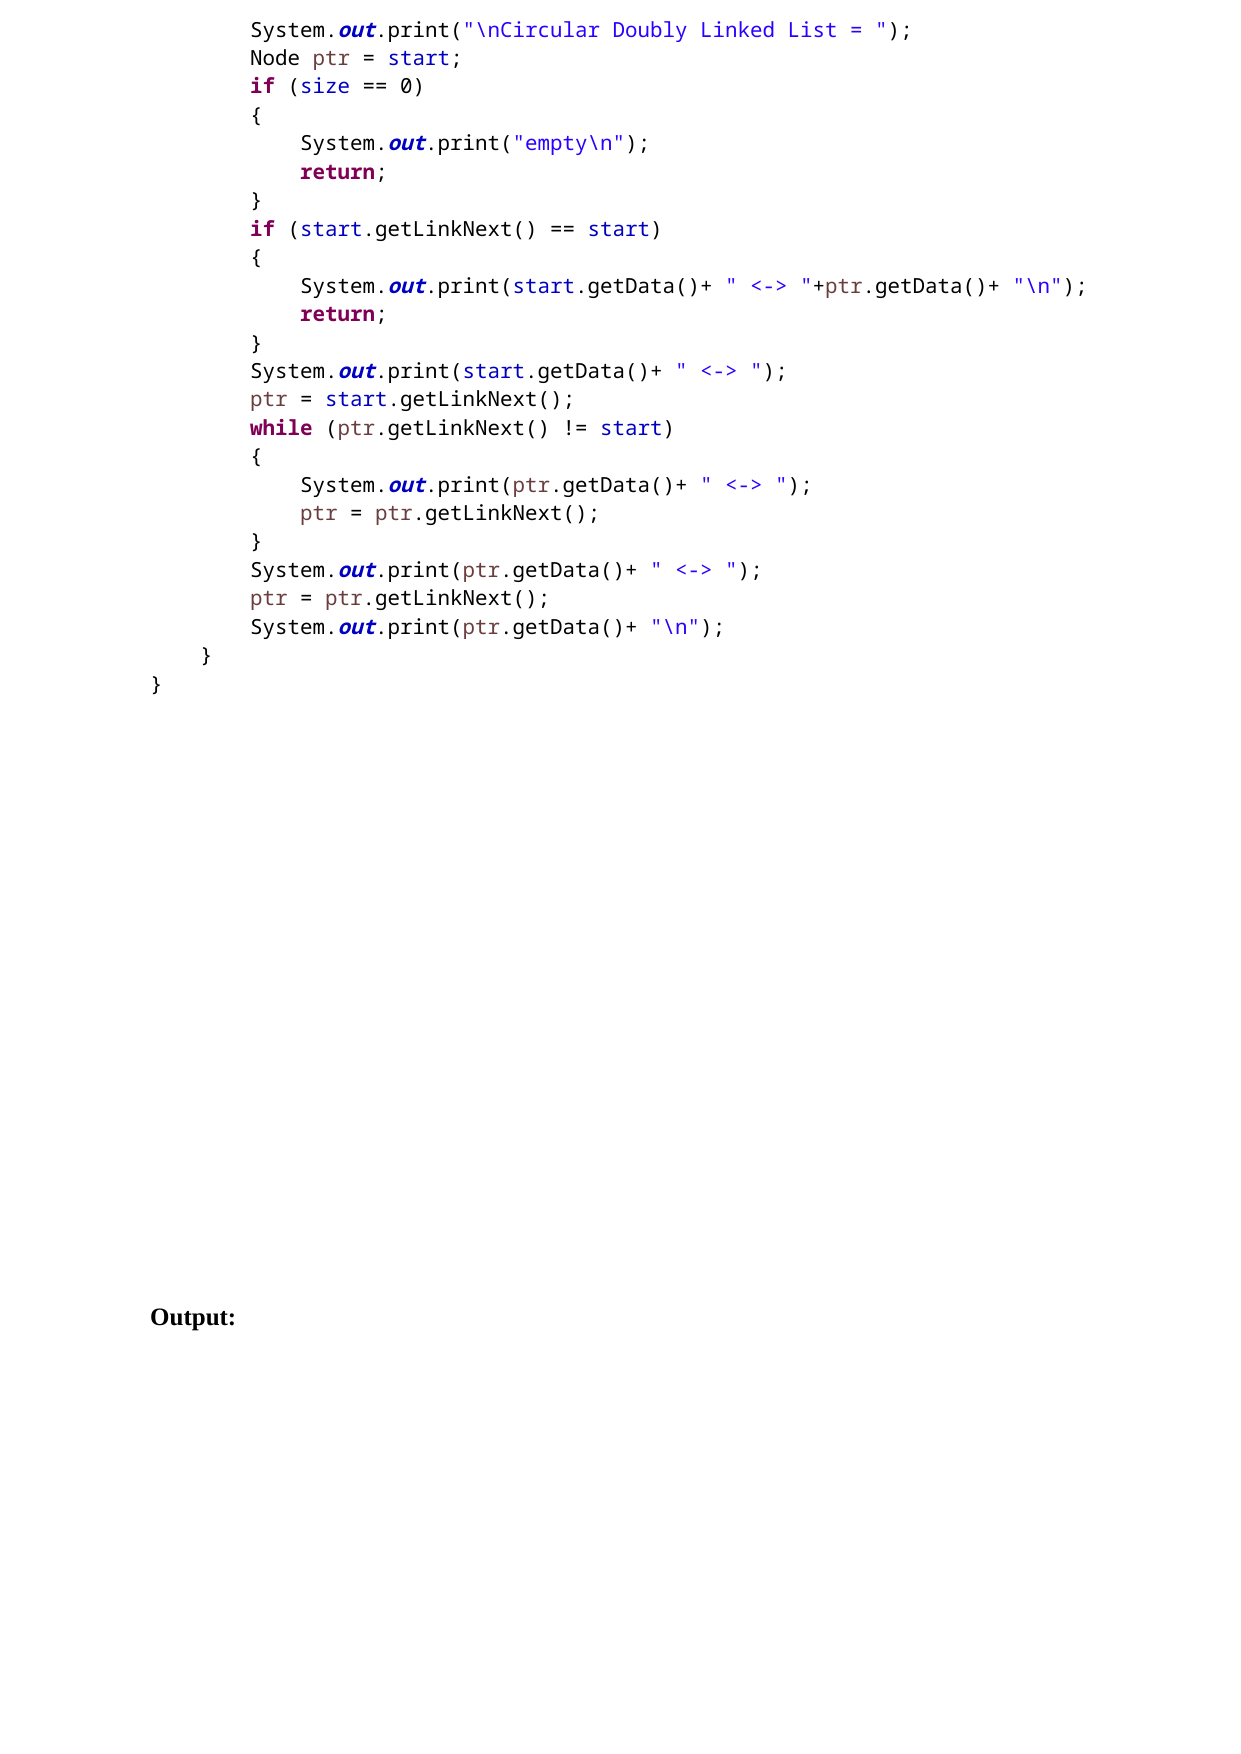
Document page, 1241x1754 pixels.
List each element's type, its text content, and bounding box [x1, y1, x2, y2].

text System.out.print(ptr.getData()+ " <-> "); [150, 555, 1090, 583]
text Output: [150, 1302, 1090, 1331]
text return; [150, 299, 1090, 328]
text } [150, 669, 1090, 697]
text System.out.print(start.getData()+ " <-> "+ptr.getData()+ "\n"); [150, 271, 1090, 299]
text } [150, 640, 1090, 669]
text } [150, 328, 1090, 356]
text ptr = start.getLinkNext(); [150, 384, 1090, 413]
text } [150, 185, 1090, 214]
text System.out.print(ptr.getData()+ " <-> "); [150, 470, 1090, 498]
text ptr = ptr.getLinkNext(); [150, 583, 1090, 612]
text Node ptr = start; [150, 43, 1090, 72]
text System.out.print(ptr.getData()+ "\n"); [150, 612, 1090, 640]
text if (start.getLinkNext() == start) [150, 214, 1090, 242]
text { [150, 100, 1090, 128]
text { [150, 242, 1090, 271]
text } [150, 527, 1090, 555]
text while (ptr.getLinkNext() != start) [150, 413, 1090, 441]
text System.out.print("\nCircular Doubly Linked List = "); [150, 15, 1090, 43]
text ptr = ptr.getLinkNext(); [150, 498, 1090, 527]
text System.out.print(start.getData()+ " <-> "); [150, 356, 1090, 384]
text return; [150, 157, 1090, 185]
text System.out.print("empty\n"); [150, 128, 1090, 157]
text { [150, 441, 1090, 470]
text if (size == 0) [150, 72, 1090, 100]
